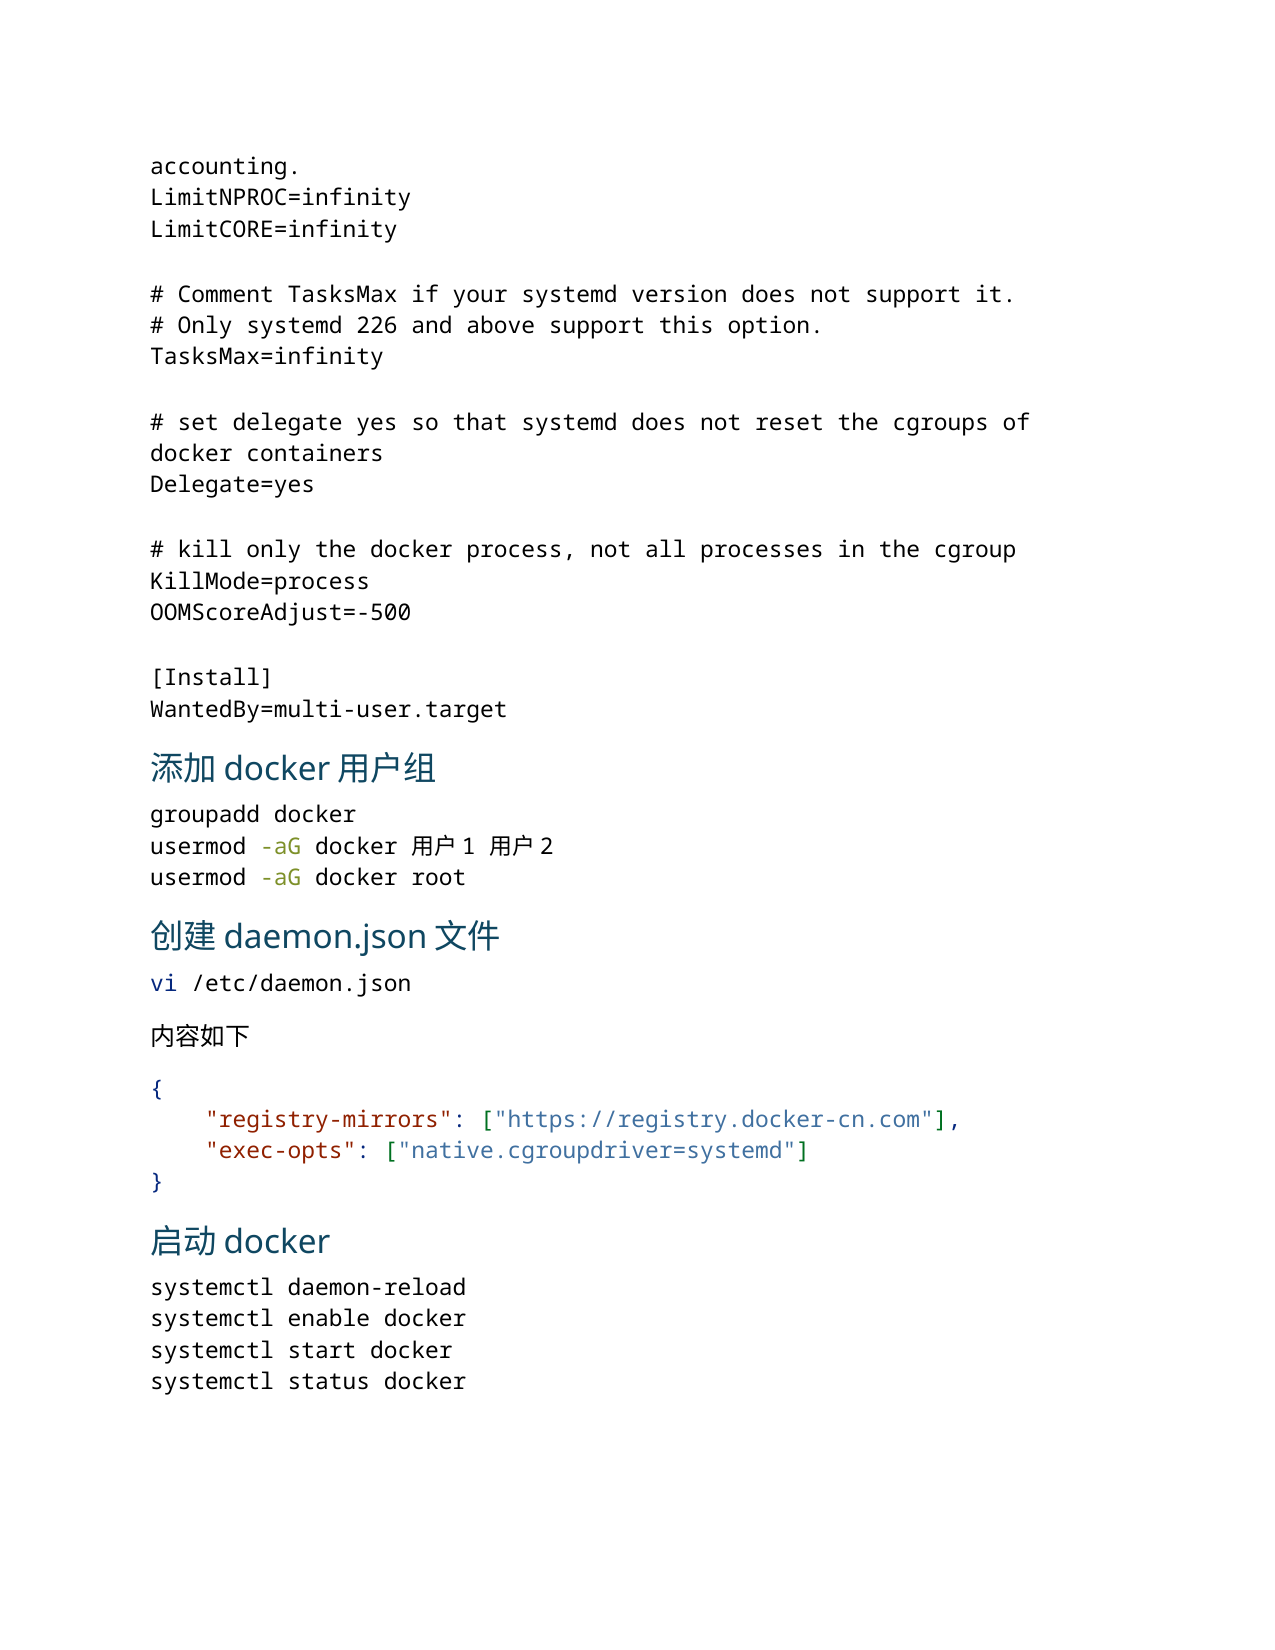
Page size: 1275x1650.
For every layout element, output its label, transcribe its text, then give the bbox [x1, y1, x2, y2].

text systemctl daemon-reload systemctl enable docker systemctl start docker systemctl status docker [150, 1271, 1125, 1396]
text 内容如下 [150, 1019, 1125, 1053]
text { "registry-mirrors": ["https://registry.docker-cn.com"], "exec-opts": ["native.cgroupdriver=systemd"] } [150, 1072, 1125, 1197]
subtitle 启动docker [150, 1217, 1125, 1263]
text vi /etc/daemon.json [150, 967, 1125, 998]
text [150, 150, 1125, 724]
text groupadd docker usermod -aG docker 用户1 用户2 usermod -aG docker root [150, 798, 1125, 892]
subtitle 添加docker用户组 [150, 744, 1125, 790]
subtitle 创建daemon.json文件 [150, 913, 1125, 958]
